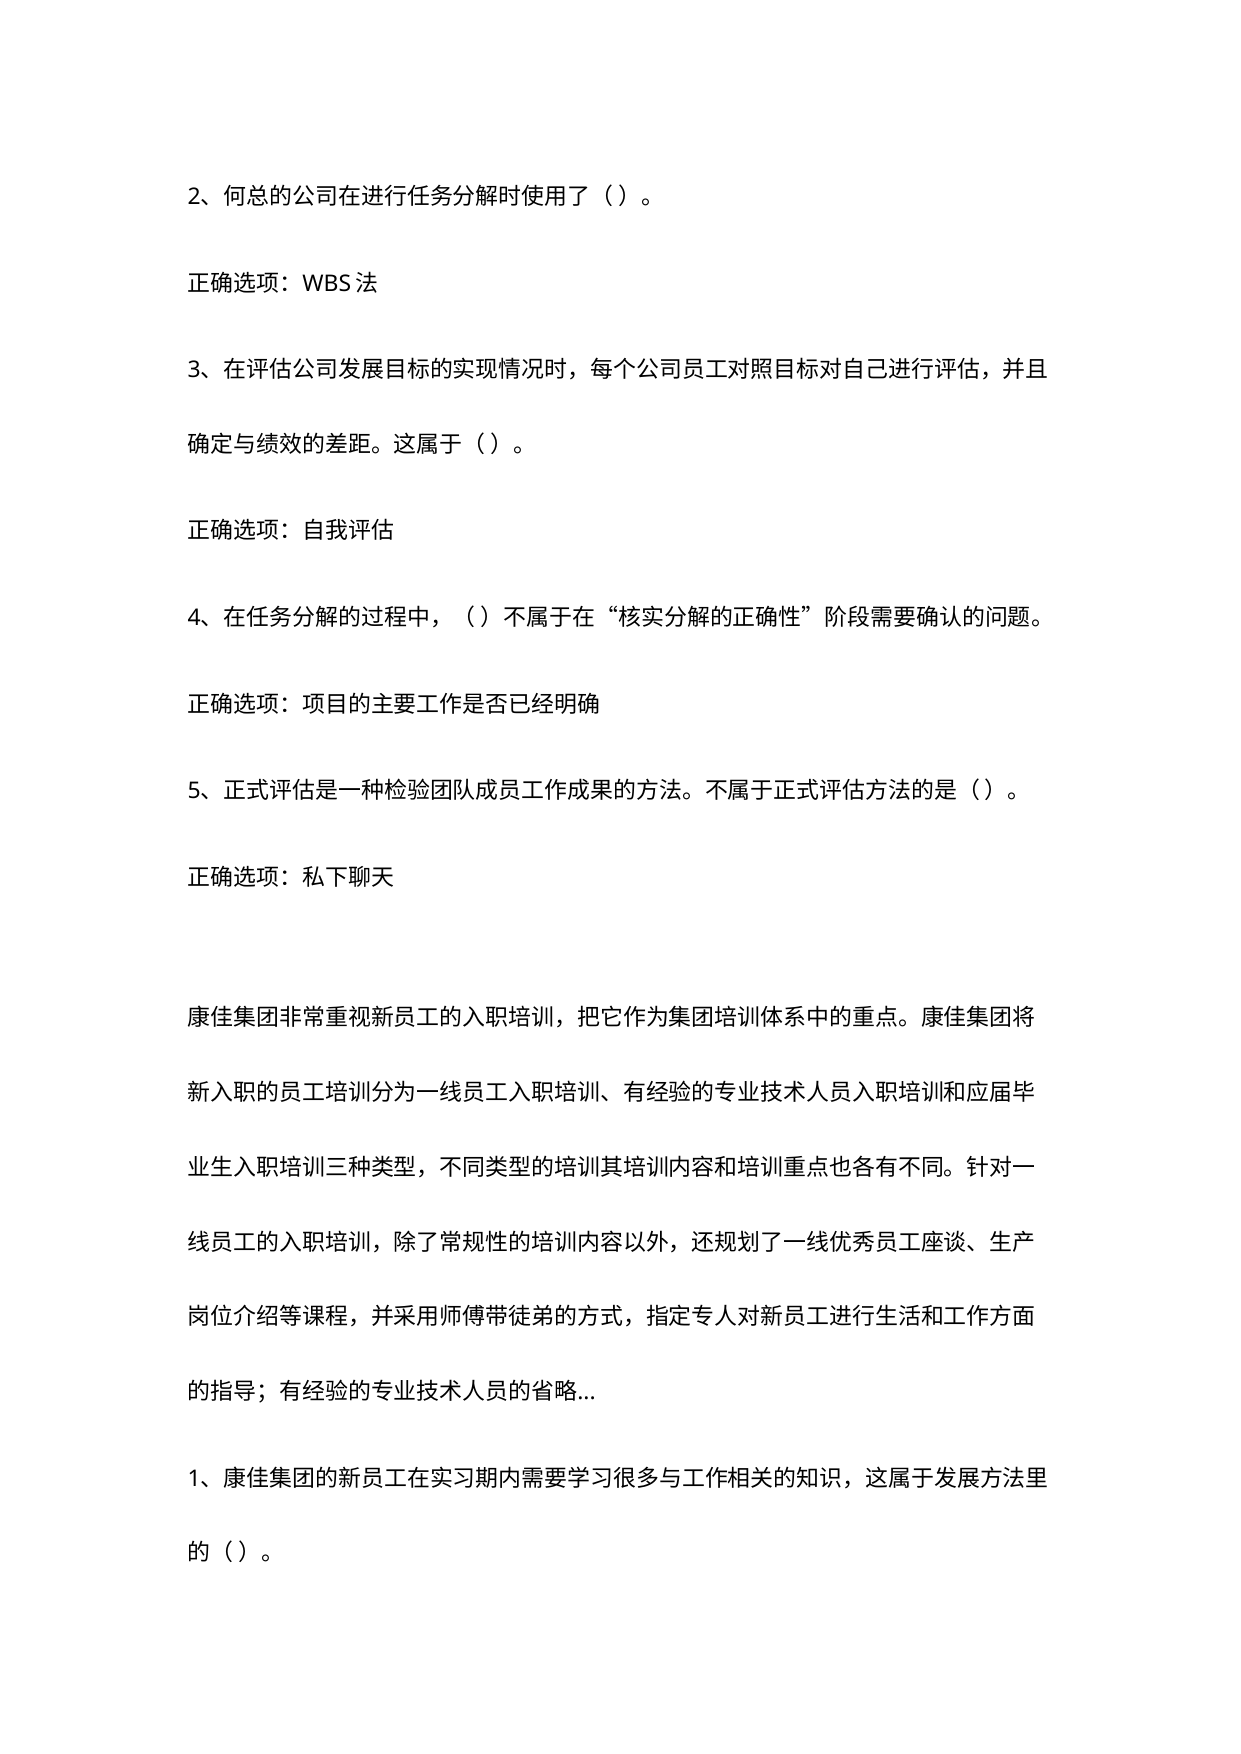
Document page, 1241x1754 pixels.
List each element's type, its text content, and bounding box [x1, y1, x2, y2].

text 正确选项：WBS法 [187, 249, 1053, 314]
text 康佳集团非常重视新员工的入职培训，把它作为集团培训体系中的重点。康佳集团将新入职的员工培训分为一线员工入职培训、有经验的专业技术人员入职培训和应届毕业生入职培训三种类型，不同类型的培训其培训内容和培训重点也各有不同。针对一线员工的入职培训，除了常规性的培训内容以外，还规划了一线优秀员工座谈、生产岗位介绍等课程，并采用师傅带徒弟的方式，指定专人对新员工进行生活和工作方面的指导；有经验的专业技术人员的省略... [187, 983, 1053, 1422]
text 正确选项：私下聊天 [187, 843, 1053, 908]
text 4、在任务分解的过程中，（ ）不属于在“核实分解的正确性”阶段需要确认的问题。 [187, 583, 1053, 648]
text 5、正式评估是一种检验团队成员工作成果的方法。不属于正式评估方法的是（ ）。 [187, 756, 1053, 821]
text 1、康佳集团的新员工在实习期内需要学习很多与工作相关的知识，这属于发展方法里的（ ）。 [187, 1443, 1053, 1583]
text 3、在评估公司发展目标的实现情况时，每个公司员工对照目标对自己进行评估，并且确定与绩效的差距。这属于（ ）。 [187, 335, 1053, 475]
text 正确选项：项目的主要工作是否已经明确 [187, 670, 1053, 735]
text 正确选项：自我评估 [187, 497, 1053, 562]
text 2、何总的公司在进行任务分解时使用了（ ）。 [187, 162, 1053, 227]
